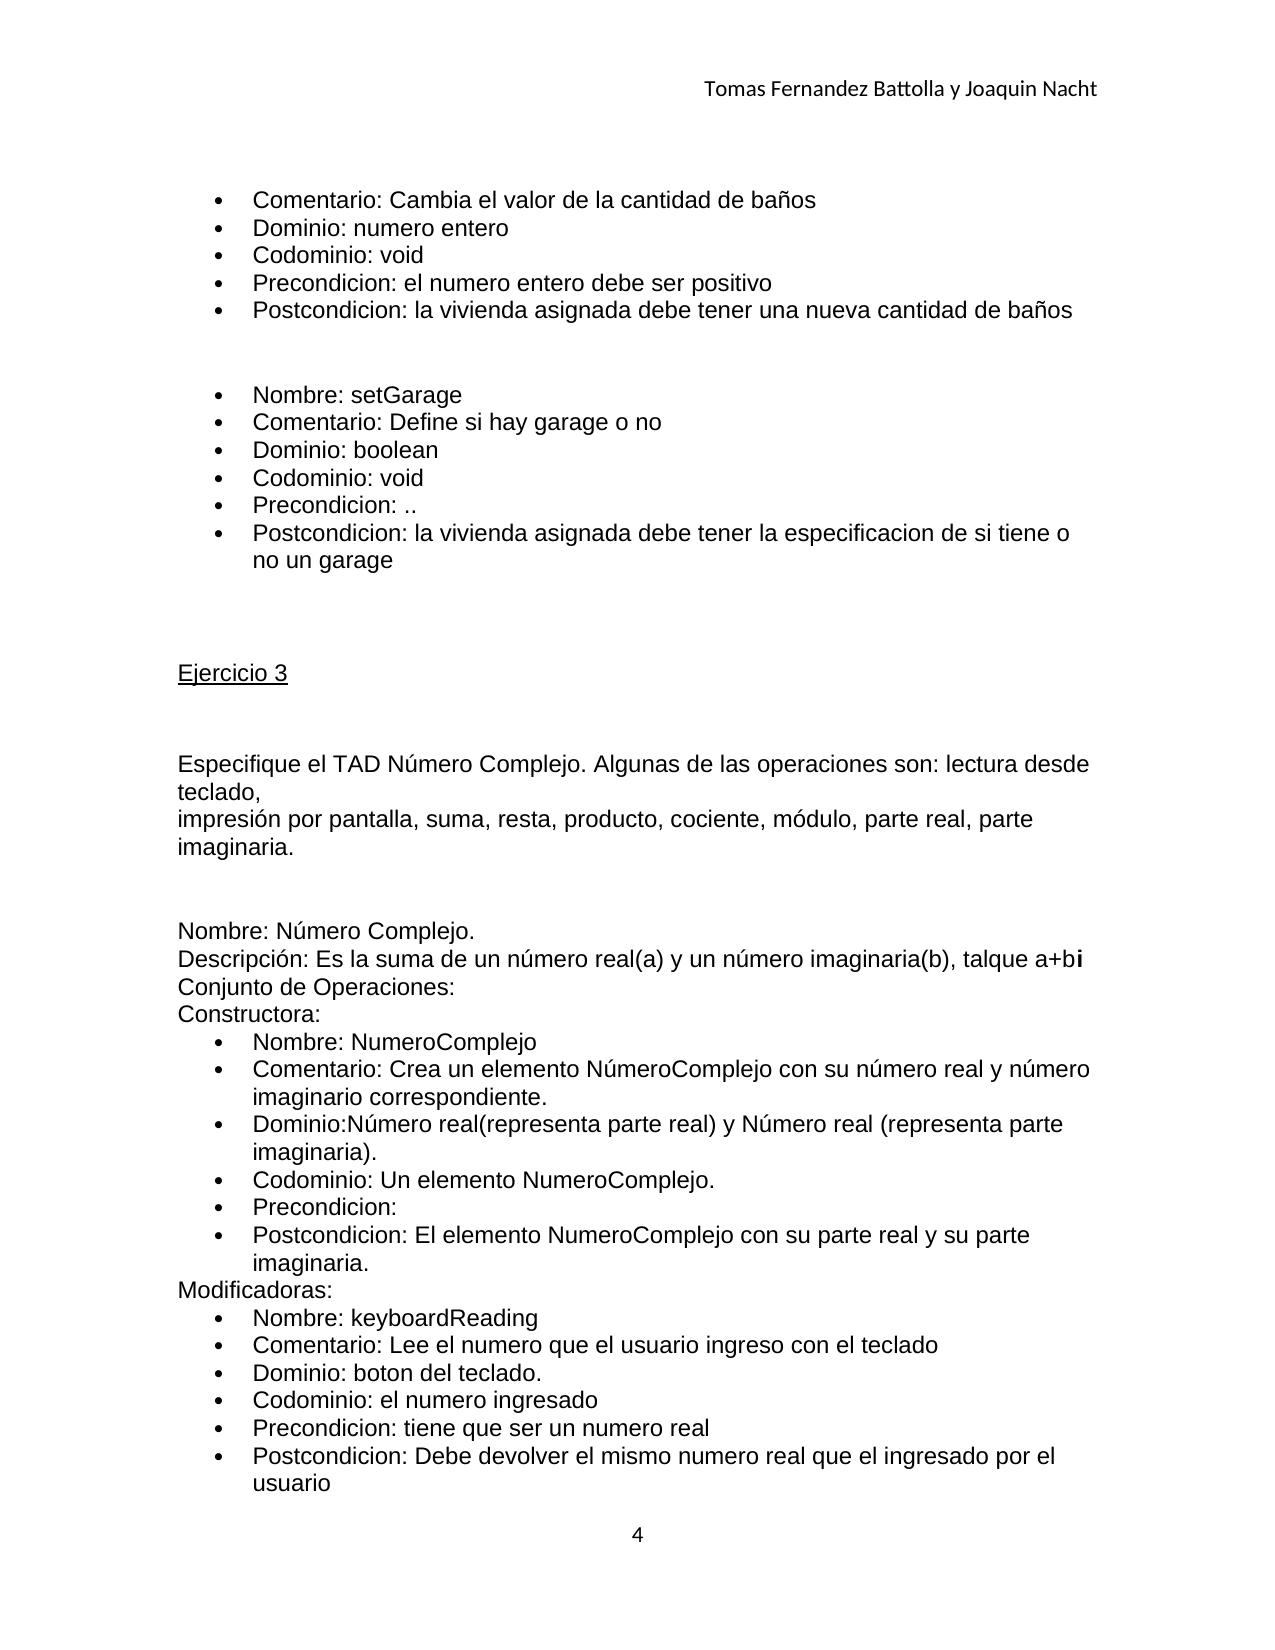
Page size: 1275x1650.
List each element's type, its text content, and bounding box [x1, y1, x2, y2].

list Nombre: NumeroComplejo [215, 1028, 1098, 1055]
list Dominio: boolean [215, 436, 1098, 463]
list Codominio: void [215, 463, 1098, 491]
text Especifique el TAD Número Complejo. Algunas de las operaciones son: lectura desde teclado, [177, 750, 1098, 805]
list Comentario: Cambia el valor de la cantidad de baños [215, 186, 1098, 213]
text Constructora: [177, 1000, 1098, 1028]
list Nombre: setGarage [215, 381, 1098, 408]
list Comentario: Define si hay garage o no [215, 408, 1098, 436]
list Nombre: keyboardReading [215, 1304, 1098, 1331]
list Postcondicion: la vivienda asignada debe tener la especificacion de si tiene o no un garage [215, 519, 1098, 574]
list Precondicion: tiene que ser un numero real [215, 1414, 1098, 1442]
list Comentario: Lee el numero que el usuario ingreso con el teclado [215, 1331, 1098, 1359]
list Dominio:Número real(representa parte real) y Número real (representa parte imaginaria). [215, 1110, 1098, 1166]
list Codominio: void [215, 241, 1098, 269]
text Descripción: Es la suma de un número real(a) y un número imaginaria(b), talque a+bi [177, 945, 1098, 972]
text Ejercicio 3 [177, 659, 1098, 687]
list Comentario: Crea un elemento NúmeroComplejo con su número real y número imaginario correspondiente. [215, 1055, 1098, 1110]
list Codominio: Un elemento NumeroComplejo. [215, 1166, 1098, 1193]
list Postcondicion: la vivienda asignada debe tener una nueva cantidad de baños [215, 296, 1098, 324]
text Conjunto de Operaciones: [177, 972, 1098, 1000]
text Modificadoras: [177, 1276, 1098, 1304]
list Dominio: boton del teclado. [215, 1359, 1098, 1386]
list Precondicion: el numero entero debe ser positivo [215, 269, 1098, 296]
text impresión por pantalla, suma, resta, producto, cociente, módulo, parte real, parte imaginaria. [177, 805, 1098, 860]
list Precondicion: [215, 1193, 1098, 1221]
list Codominio: el numero ingresado [215, 1386, 1098, 1414]
list Dominio: numero entero [215, 213, 1098, 241]
list Precondicion: .. [215, 491, 1098, 519]
list Postcondicion: Debe devolver el mismo numero real que el ingresado por el usuario [215, 1442, 1098, 1497]
text Nombre: Número Complejo. [177, 917, 1098, 945]
list Postcondicion: El elemento NumeroComplejo con su parte real y su parte imaginaria. [215, 1221, 1098, 1276]
